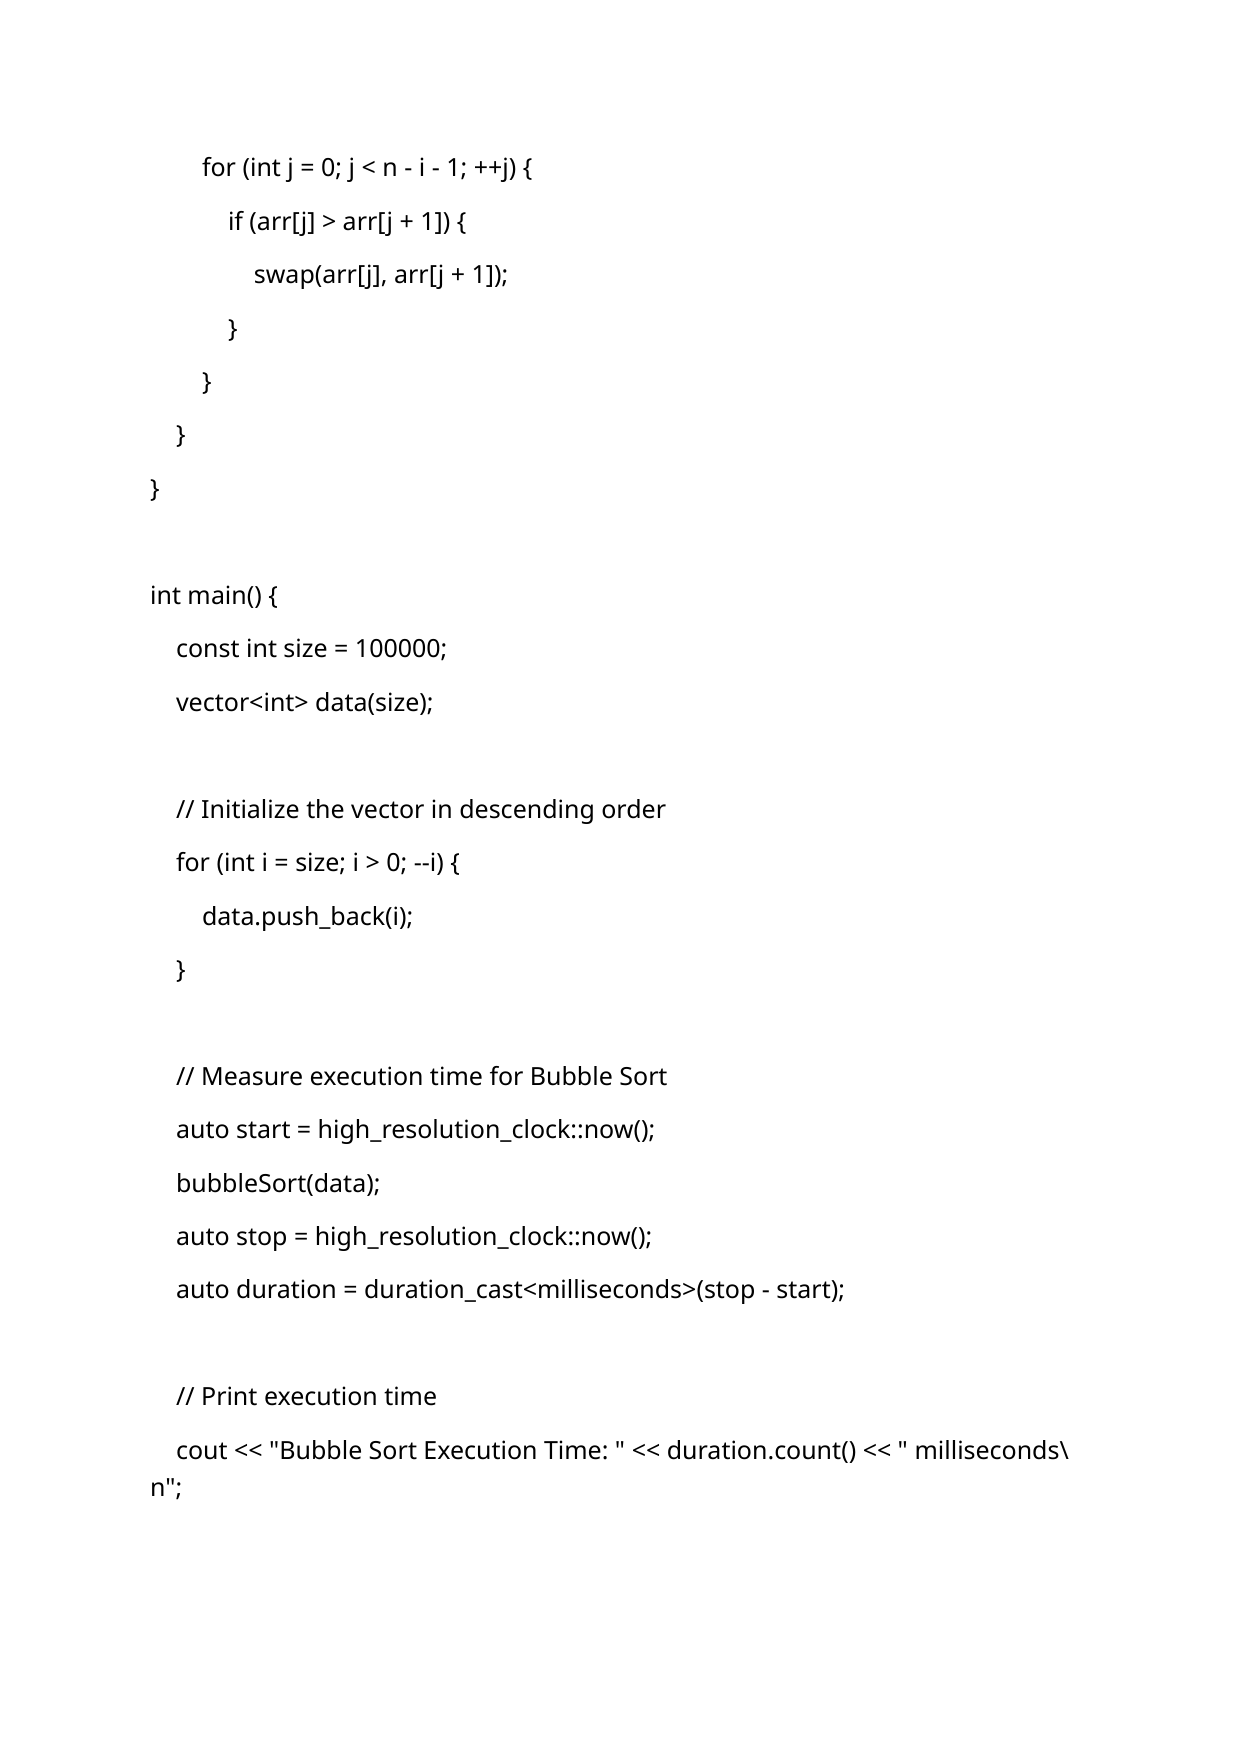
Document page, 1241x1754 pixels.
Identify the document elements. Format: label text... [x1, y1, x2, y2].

text cout << "Bubble Sort Execution Time: " << duration.count() << " milliseconds\n"; [150, 1432, 1090, 1503]
text auto stop = high_resolution_clock::now(); [150, 1219, 1090, 1253]
text // Initialize the vector in descending order [150, 791, 1090, 825]
text vector<int> data(size); [150, 684, 1090, 718]
text } [150, 310, 1090, 344]
text int main() { [150, 577, 1090, 612]
text } [150, 417, 1090, 451]
text const int size = 100000; [150, 631, 1090, 665]
text } [150, 952, 1090, 986]
text if (arr[j] > arr[j + 1]) { [150, 203, 1090, 237]
text // Measure execution time for Bubble Sort [150, 1058, 1090, 1092]
text data.push_back(i); [150, 898, 1090, 932]
text } [150, 364, 1090, 398]
text auto start = high_resolution_clock::now(); [150, 1112, 1090, 1146]
text swap(arr[j], arr[j + 1]); [150, 257, 1090, 291]
text // Print execution time [150, 1379, 1090, 1413]
text bubbleSort(data); [150, 1165, 1090, 1199]
text } [150, 471, 1090, 505]
text auto duration = duration_cast<milliseconds>(stop - start); [150, 1272, 1090, 1306]
text for (int j = 0; j < n - i - 1; ++j) { [150, 150, 1090, 184]
text for (int i = size; i > 0; --i) { [150, 845, 1090, 879]
